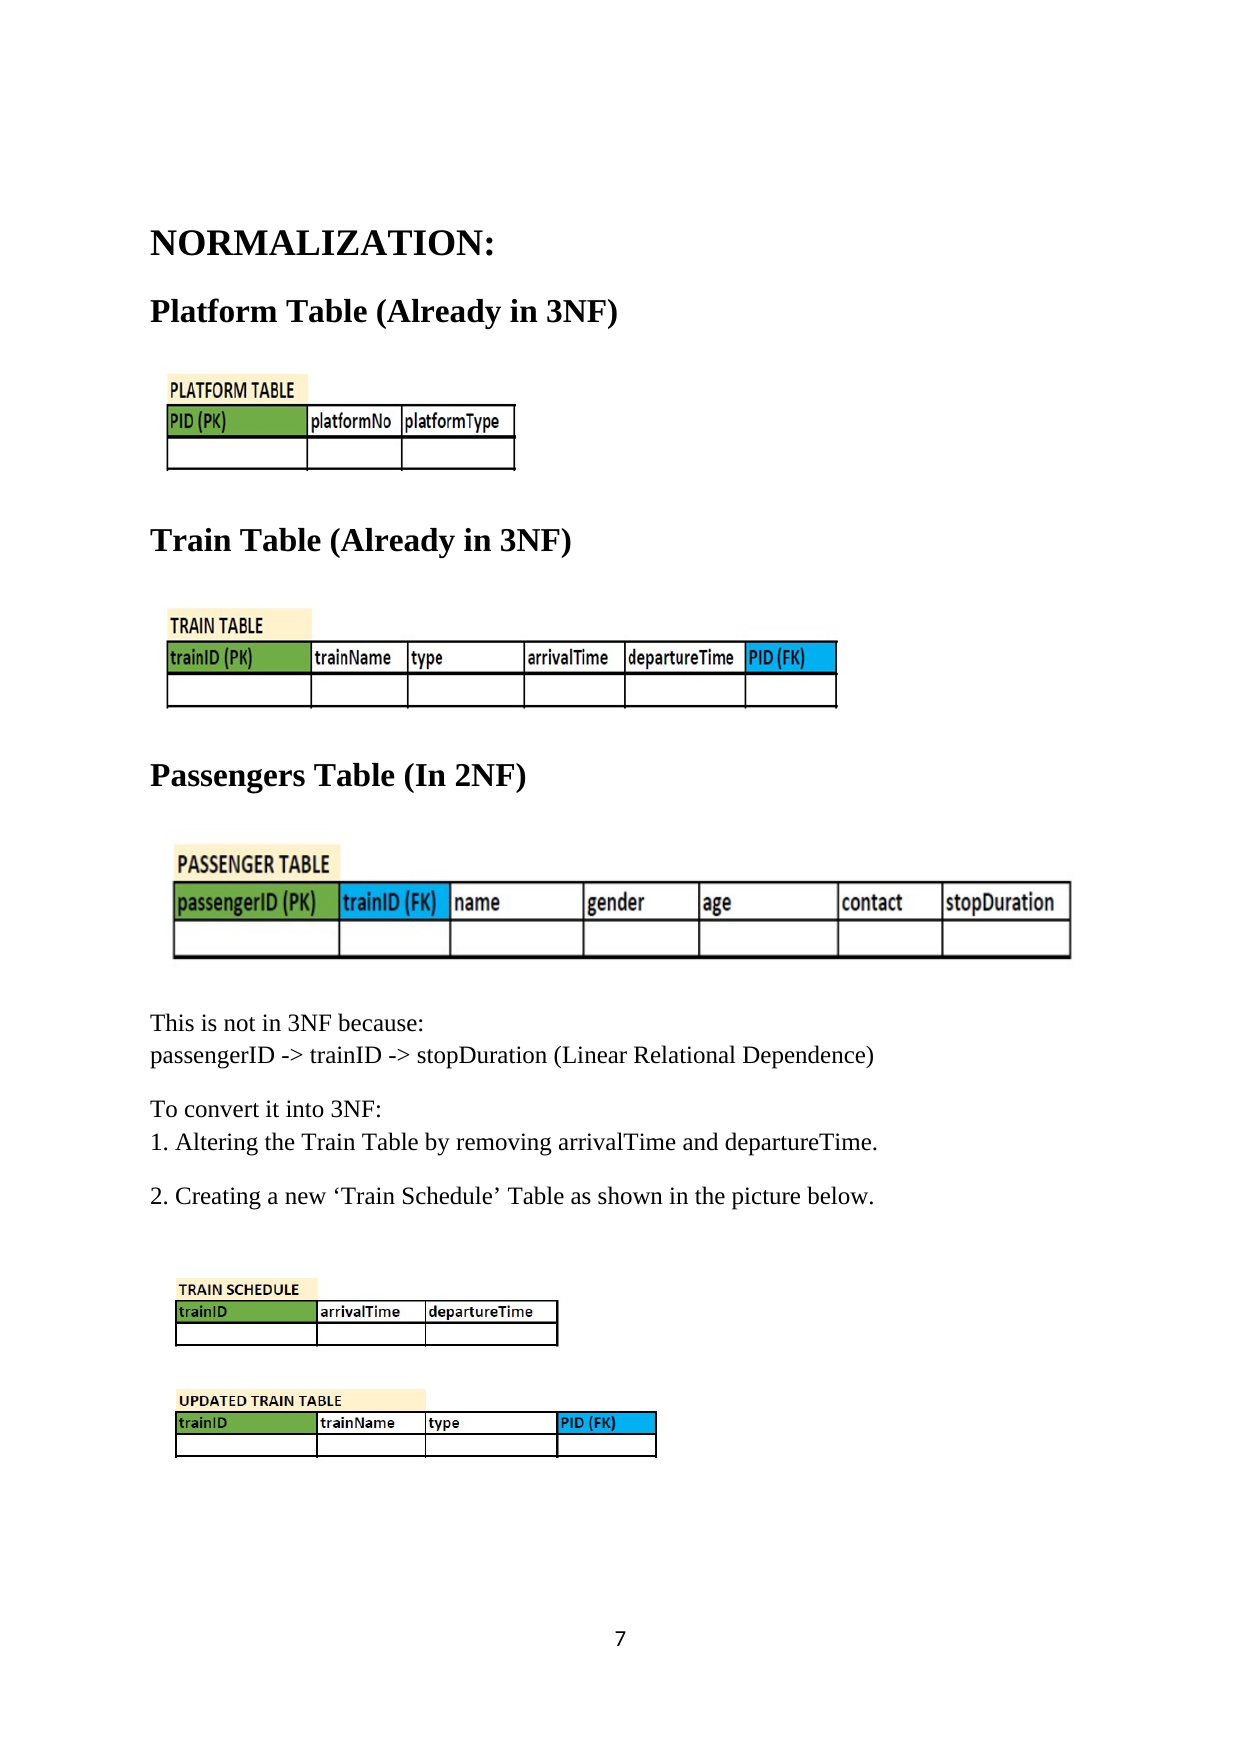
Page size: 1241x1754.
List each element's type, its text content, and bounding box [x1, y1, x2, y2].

text This is not in 3NF because: passengerID -> trainID -> stopDuration (Linear Relational Dependence) [150, 1008, 1090, 1069]
picture [150, 355, 533, 495]
text Passengers Table (In 2NF) [150, 756, 1090, 794]
text Train Table (Already in 3NF) [150, 520, 1090, 558]
picture [150, 1243, 696, 1492]
text 2. Creating a new ‘Train Schedule’ Table as shown in the picture below. [150, 1181, 1090, 1210]
text NORMALIZATION: [150, 220, 1090, 263]
picture [150, 584, 871, 731]
text To convert it into 3NF: 1. Altering the Train Table by removing arrivalTime and departureTime. [150, 1094, 1090, 1156]
picture [150, 820, 1091, 983]
text Platform Table (Already in 3NF) [150, 291, 1090, 329]
